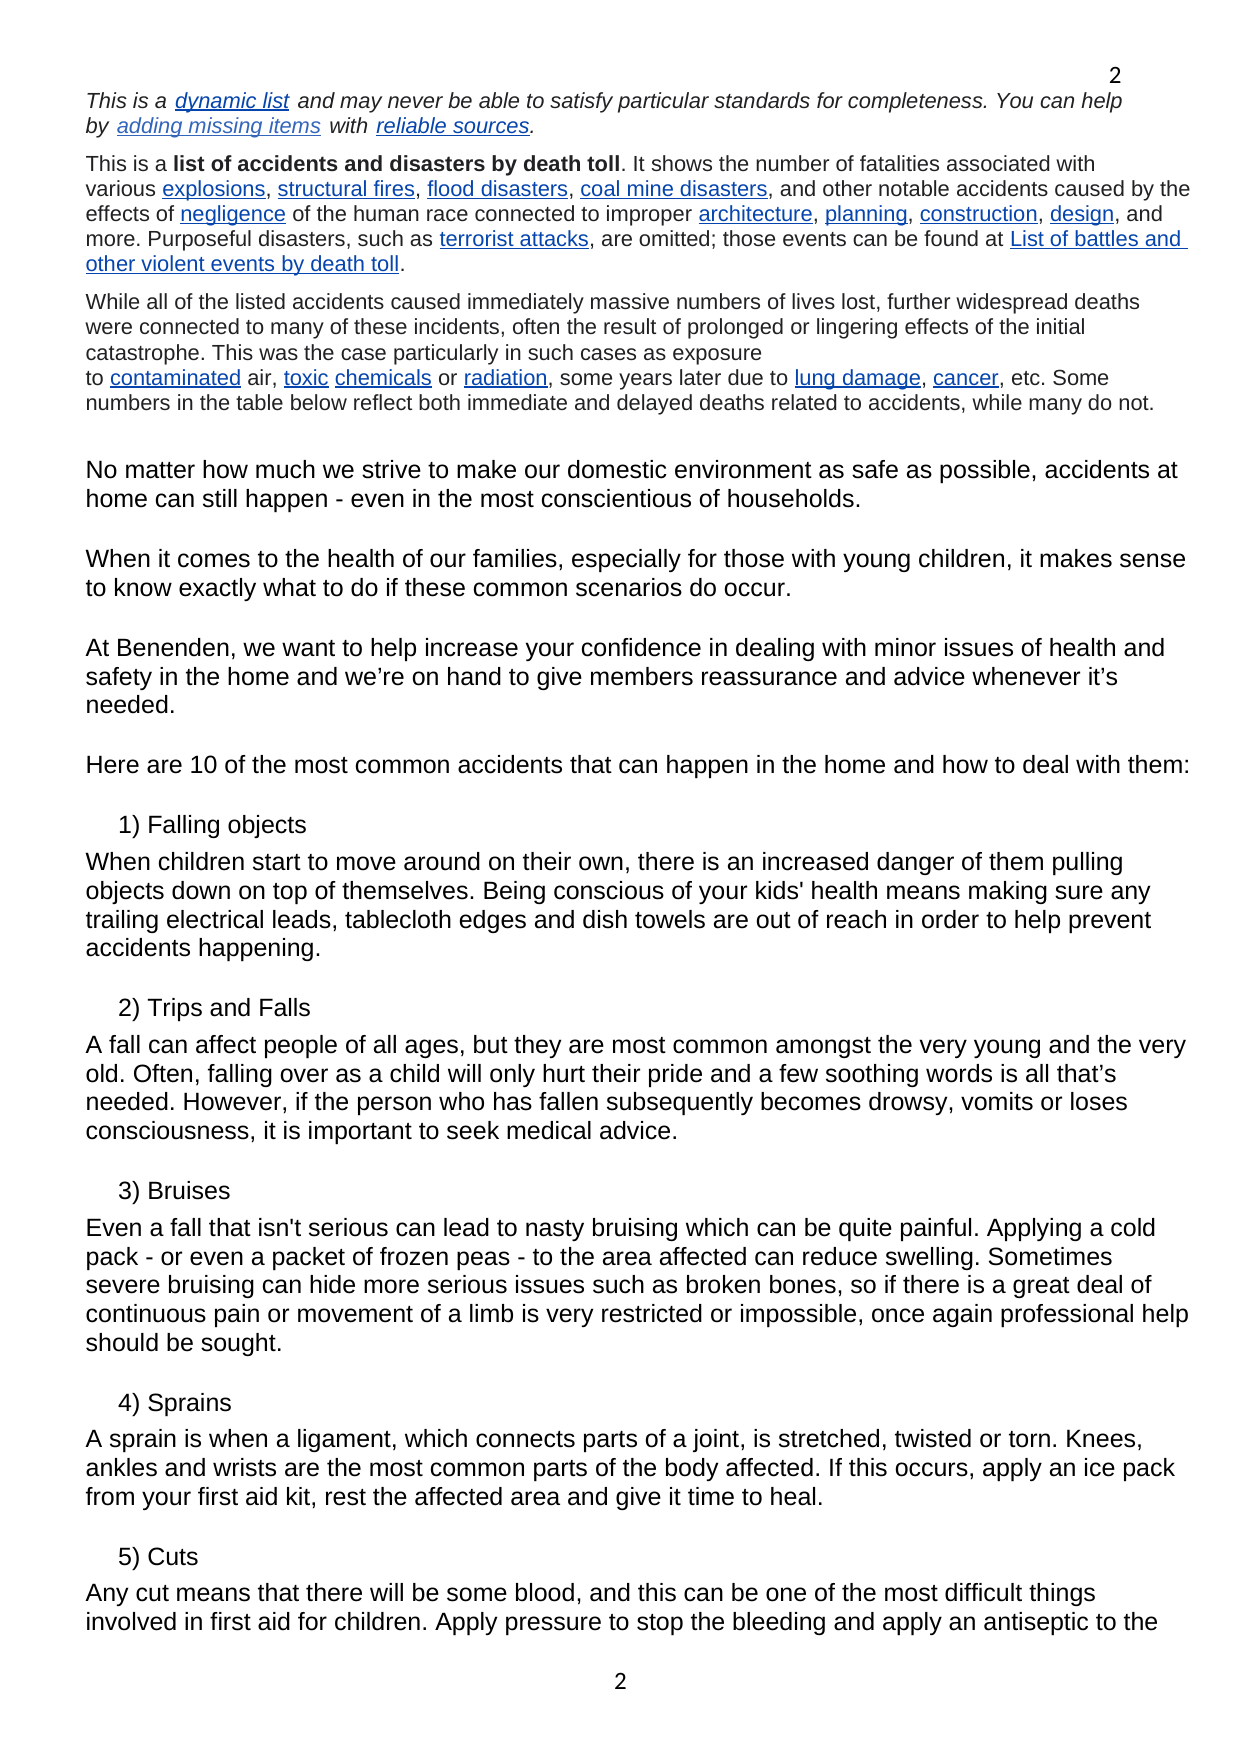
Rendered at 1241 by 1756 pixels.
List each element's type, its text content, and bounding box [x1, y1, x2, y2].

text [85, 1578, 1192, 1636]
subtitle 5) Cuts [118, 1542, 1192, 1571]
subtitle 2) Trips and Falls [118, 993, 1192, 1022]
text At Benenden, we want to help increase your confidence in dealing with minor issues of health and safety in the home and we’re on hand to give members reassurance and advice whenever it’s needed. [85, 633, 1192, 719]
text This is a list of accidents and disasters by death toll. It shows the number of fatalities associated with various explosions, structural fires, flood disasters, coal mine disasters, and other notable accidents caused by the effects of negligence of the human race connected to improper architecture, planning, construction, design, and more. Purposeful disasters, such as terrorist attacks, are omitted; those events can be found at List of battles and other violent events by death toll. [85, 150, 1192, 276]
text Here are 10 of the most common accidents that can happen in the home and how to deal with them: [85, 751, 1192, 779]
text When it comes to the health of our families, especially for those with young children, it makes sense to know exactly what to do if these common scenarios do occur. [85, 544, 1192, 602]
subtitle 1) Falling objects [118, 811, 1192, 839]
text When children start to move around on their own, there is an increased danger of them pulling objects down on top of themselves. Being conscious of your kids' health means making sure any trailing electrical leads, tablecloth edges and dish towels are out of reach in order to help prevent accidents happening. [85, 847, 1192, 962]
text A fall can affect people of all ages, but they are most common amongst the very young and the very old. Often, falling over as a child will only hurt their pride and a few soothing words is all that’s needed. However, if the person who has fallen subsequently becomes drowsy, vomits or loses consciousness, it is important to seek medical advice. [85, 1030, 1192, 1145]
text While all of the listed accidents caused immediately massive numbers of lives lost, further widespread deaths were connected to many of these incidents, often the result of prolonged or lingering effects of the initial catastrophe. This was the case particularly in such cases as exposure to contaminated air, toxic chemicals or radiation, some years later due to lung damage, cancer, etc. Some numbers in the table below reflect both immediate and delayed deaths related to accidents, while many do not. [85, 289, 1192, 415]
text This is a dynamic list and may never be able to satisfy particular standards for completeness. You can help by adding missing items with reliable sources. [85, 87, 1192, 138]
text No matter how much we strive to make our domestic environment as safe as possible, accidents at home can still happen - even in the most conscientious of households. [85, 456, 1192, 513]
text A sprain is when a ligament, which connects parts of a joint, is stretched, twisted or torn. Knees, ankles and wrists are the most common parts of the body affected. If this occurs, apply an ice pack from your first aid kit, rest the affected area and give it time to heal. [85, 1424, 1192, 1511]
subtitle 4) Sprains [118, 1388, 1192, 1416]
text Even a fall that isn't serious can lead to nasty bruising which can be quite painful. Applying a cold pack - or even a packet of frozen peas - to the area affected can reduce swelling. Sometimes severe bruising can hide more serious issues such as broken bones, so if there is a great deal of continuous pain or movement of a limb is very restricted or impossible, once again professional help should be sought. [85, 1213, 1192, 1356]
subtitle 3) Bruises [118, 1176, 1192, 1205]
